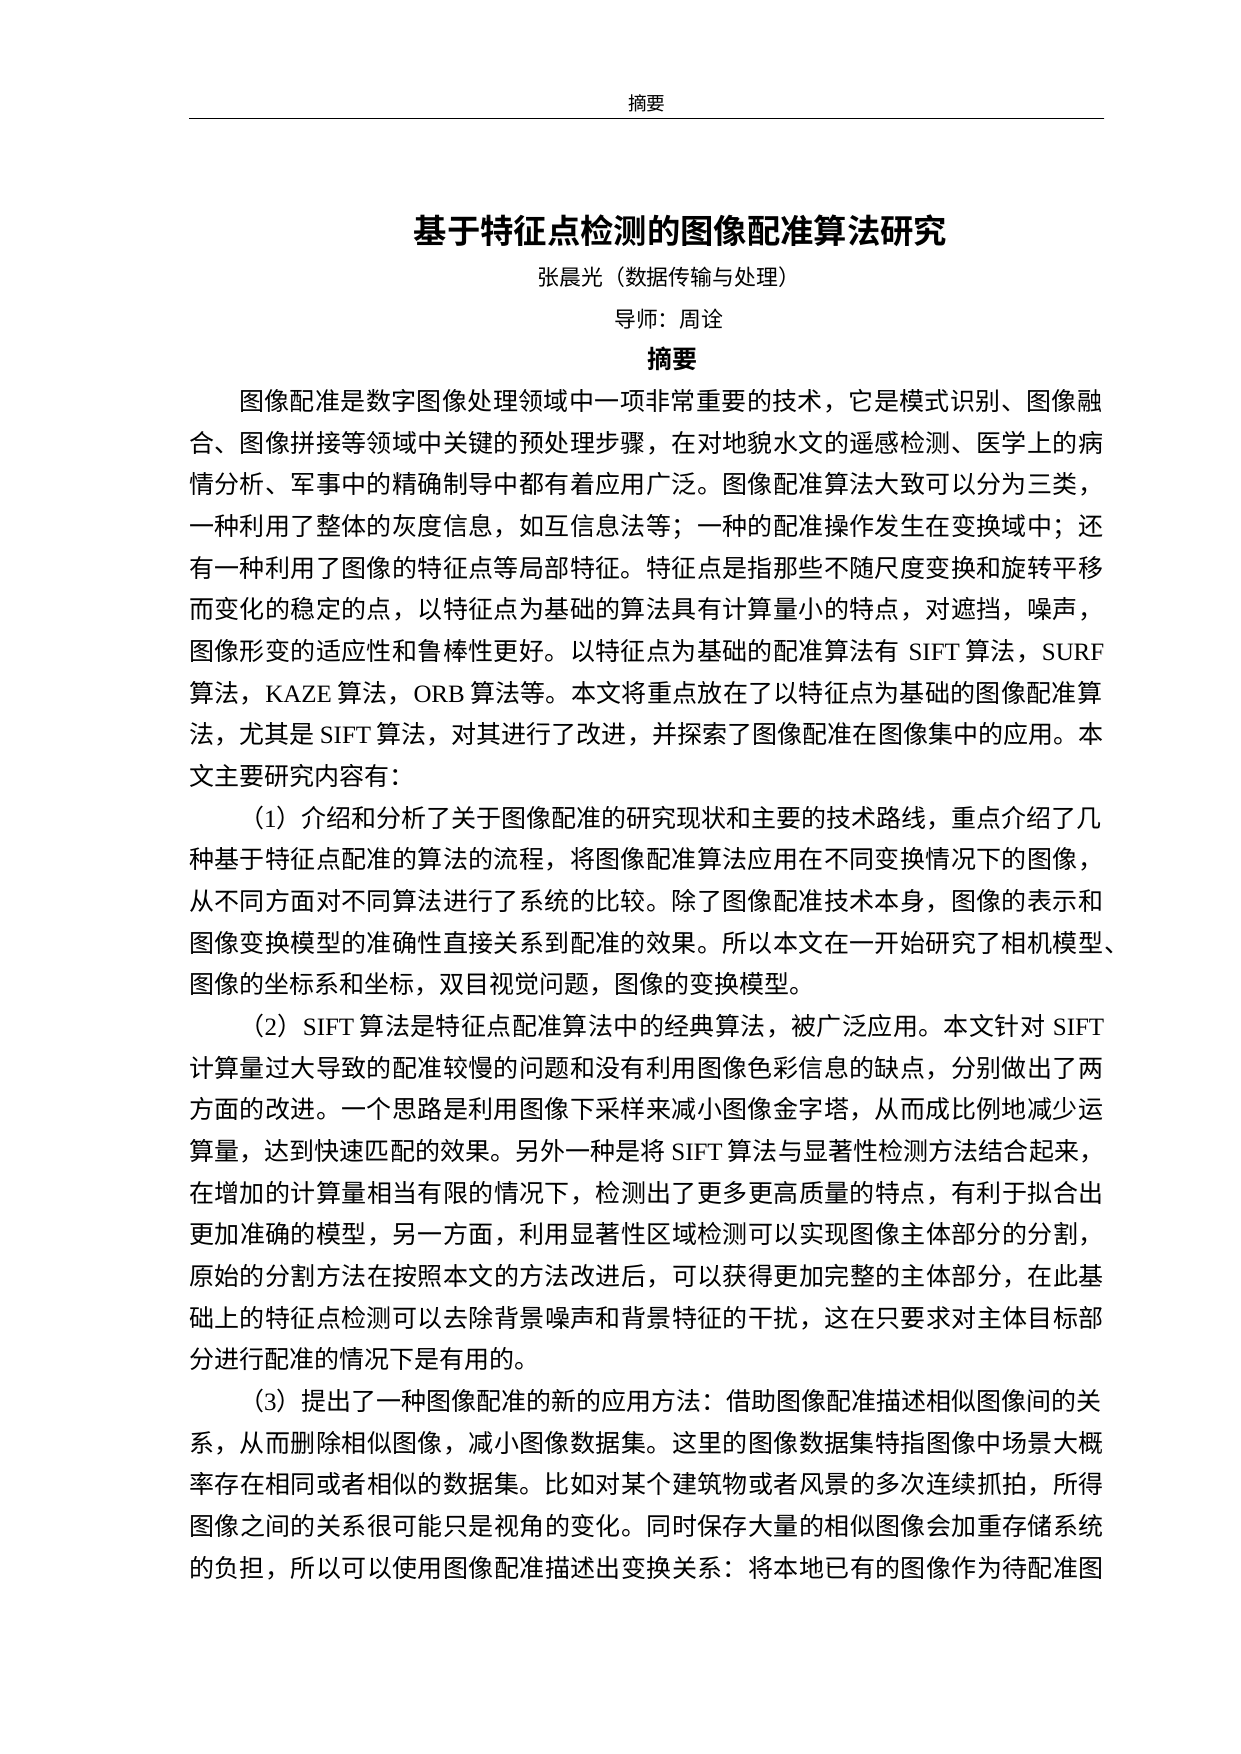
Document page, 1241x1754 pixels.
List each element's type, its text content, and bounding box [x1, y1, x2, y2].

text 张晨光（数据传输与处理） [189, 252, 1104, 294]
text 图像配准是数字图像处理领域中一项非常重要的技术，它是模式识别、图像融合、图像拼接等领域中关键的预处理步骤，在对地貌水文的遥感检测、医学上的病情分析、军事中的精确制导中都有着应用广泛。图像配准算法大致可以分为三类，一种利用了整体的灰度信息，如互信息法等；一种的配准操作发生在变换域中；还有一种利用了图像的特征点等局部特征。特征点是指那些不随尺度变换和旋转平移而变化的稳定的点，以特征点为基础的算法具有计算量小的特点，对遮挡，噪声，图像形变的适应性和鲁棒性更好。以特征点为基础的配准算法有SIFT算法，SURF算法，KAZE算法，ORB算法等。本文将重点放在了以特征点为基础的图像配准算法，尤其是SIFT算法，对其进行了改进，并探索了图像配准在图像集中的应用。本文主要研究内容有： [189, 377, 1104, 794]
text 导师：周诠 [189, 294, 1104, 335]
text （2）SIFT算法是特征点配准算法中的经典算法，被广泛应用。本文针对SIFT计算量过大导致的配准较慢的问题和没有利用图像色彩信息的缺点，分别做出了两方面的改进。一个思路是利用图像下采样来减小图像金字塔，从而成比例地减少运算量，达到快速匹配的效果。另外一种是将SIFT算法与显著性检测方法结合起来，在增加的计算量相当有限的情况下，检测出了更多更高质量的特点，有利于拟合出更加准确的模型，另一方面，利用显著性区域检测可以实现图像主体部分的分割，原始的分割方法在按照本文的方法改进后，可以获得更加完整的主体部分，在此基础上的特征点检测可以去除背景噪声和背景特征的干扰，这在只要求对主体目标部分进行配准的情况下是有用的。 [189, 1002, 1104, 1377]
text （1）介绍和分析了关于图像配准的研究现状和主要的技术路线，重点介绍了几种基于特征点配准的算法的流程，将图像配准算法应用在不同变换情况下的图像，从不同方面对不同算法进行了系统的比较。除了图像配准技术本身，图像的表示和图像变换模型的准确性直接关系到配准的效果。所以本文在一开始研究了相机模型、图像的坐标系和坐标，双目视觉问题，图像的变换模型。 [189, 794, 1104, 1002]
text 摘要 [189, 335, 1104, 377]
text 基于特征点检测的图像配准算法研究 [189, 210, 1104, 252]
